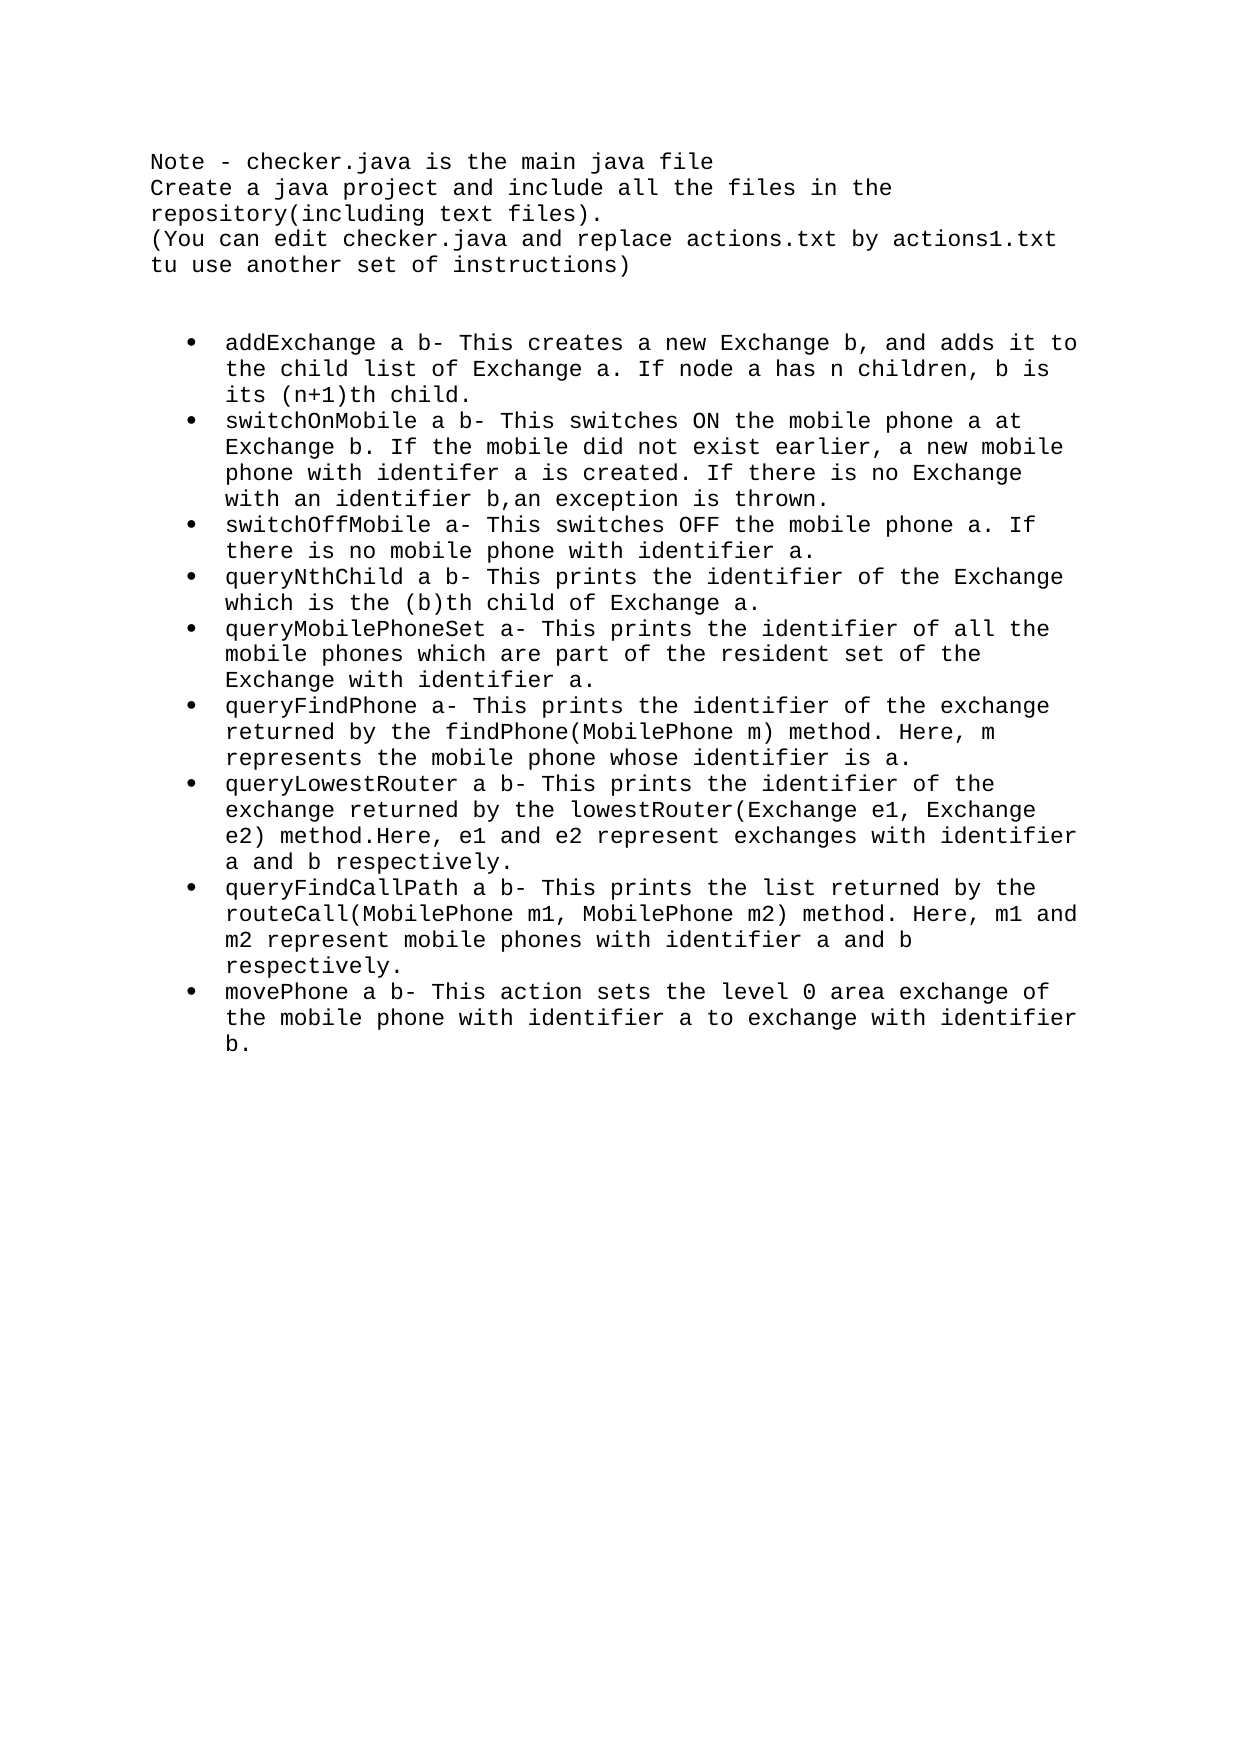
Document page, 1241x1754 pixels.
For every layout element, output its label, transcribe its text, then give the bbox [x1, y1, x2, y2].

list switchOffMobile a- This switches OFF the mobile phone a. If there is no mobile phone with identifier a. [187, 513, 1090, 565]
text Note - checker.java is the main java file [150, 150, 1090, 176]
list addExchange a b- This creates a new Exchange b, and adds it to the child list of Exchange a. If node a has n children, b is its (n+1)th child. [187, 332, 1090, 409]
list queryFindPhone a- This prints the identifier of the exchange returned by the findPhone(MobilePhone m) method. Here, m represents the mobile phone whose identifier is a. [187, 695, 1090, 772]
list queryFindCallPath a b- This prints the list returned by the routeCall(MobilePhone m1, MobilePhone m2) method. Here, m1 and m2 represent mobile phones with identifier a and b respectively. [187, 876, 1090, 980]
list queryLowestRouter a b- This prints the identifier of the exchange returned by the lowestRouter(Exchange e1, Exchange e2) method.Here, e1 and e2 represent exchanges with identifier a and b respectively. [187, 772, 1090, 876]
text Create a java project and include all the files in the repository(including text files). [150, 176, 1090, 228]
list movePhone a b- This action sets the level 0 area exchange of the mobile phone with identifier a to exchange with identifier b. [187, 980, 1090, 1058]
list queryMobilePhoneSet a- This prints the identifier of all the mobile phones which are part of the resident set of the Exchange with identifier a. [187, 617, 1090, 695]
list switchOnMobile a b- This switches ON the mobile phone a at Exchange b. If the mobile did not exist earlier, a new mobile phone with identifer a is created. If there is no Exchange with an identifier b,an exception is thrown. [187, 409, 1090, 513]
text (You can edit checker.java and replace actions.txt by actions1.txt tu use another set of instructions) [150, 228, 1090, 280]
list queryNthChild a b- This prints the identifier of the Exchange which is the (b)th child of Exchange a. [187, 565, 1090, 617]
